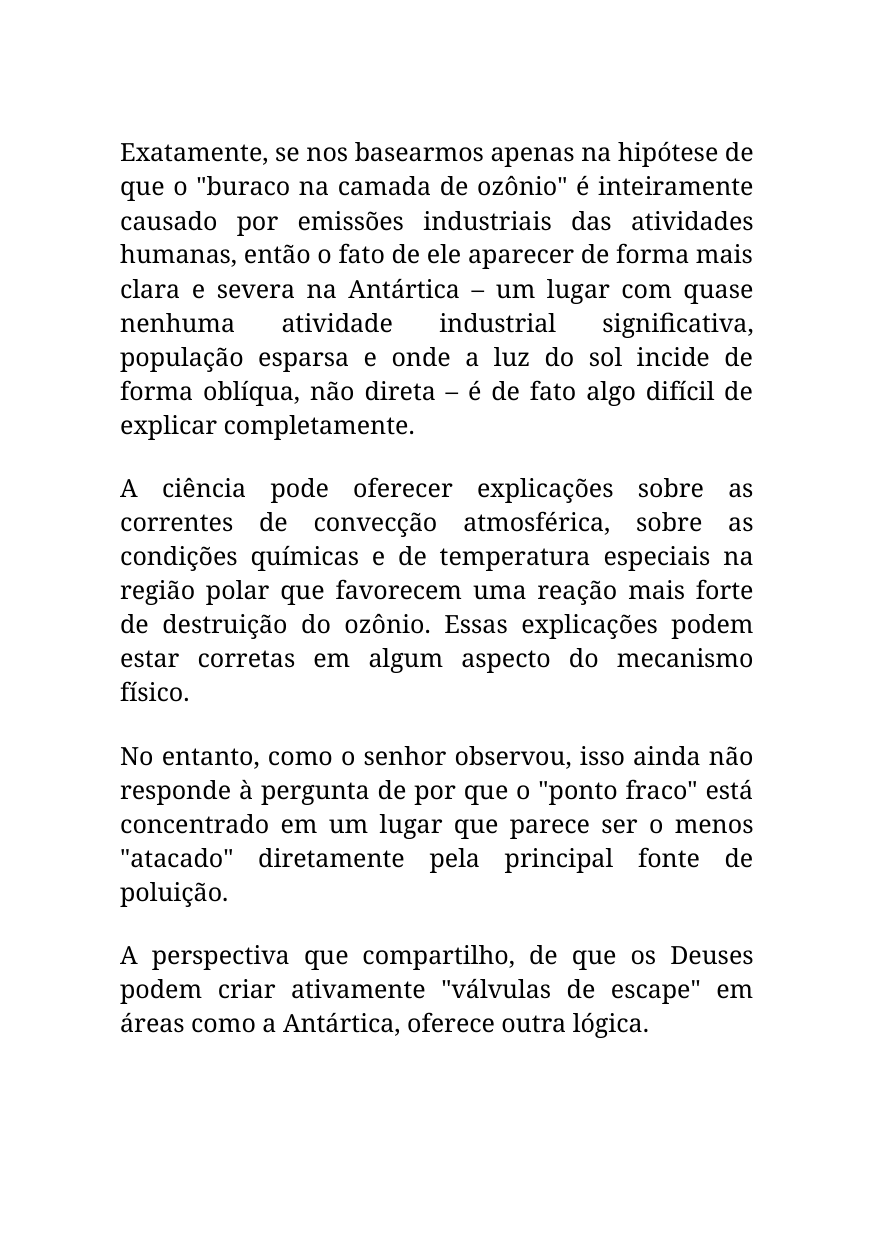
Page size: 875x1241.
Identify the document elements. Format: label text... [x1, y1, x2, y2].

text Exatamente, se nos basearmos apenas na hipótese de que o "buraco na camada de ozônio" é inteiramente causado por emissões industriais das atividades humanas, então o fato de ele aparecer de forma mais clara e severa na Antártica – um lugar com quase nenhuma atividade industrial significativa, população esparsa e onde a luz do sol incide de forma oblíqua, não direta – é de fato algo difícil de explicar completamente. [120, 135, 754, 442]
text A ciência pode oferecer explicações sobre as correntes de convecção atmosférica, sobre as condições químicas e de temperatura especiais na região polar que favorecem uma reação mais forte de destruição do ozônio. Essas explicações podem estar corretas em algum aspecto do mecanismo físico. [120, 471, 754, 709]
text No entanto, como o senhor observou, isso ainda não responde à pergunta de por que o "ponto fraco" está concentrado em um lugar que parece ser o menos "atacado" diretamente pela principal fonte de poluição. [120, 738, 754, 909]
text A perspectiva que compartilho, de que os Deuses podem criar ativamente "válvulas de escape" em áreas como a Antártica, oferece outra lógica. [120, 938, 754, 1040]
